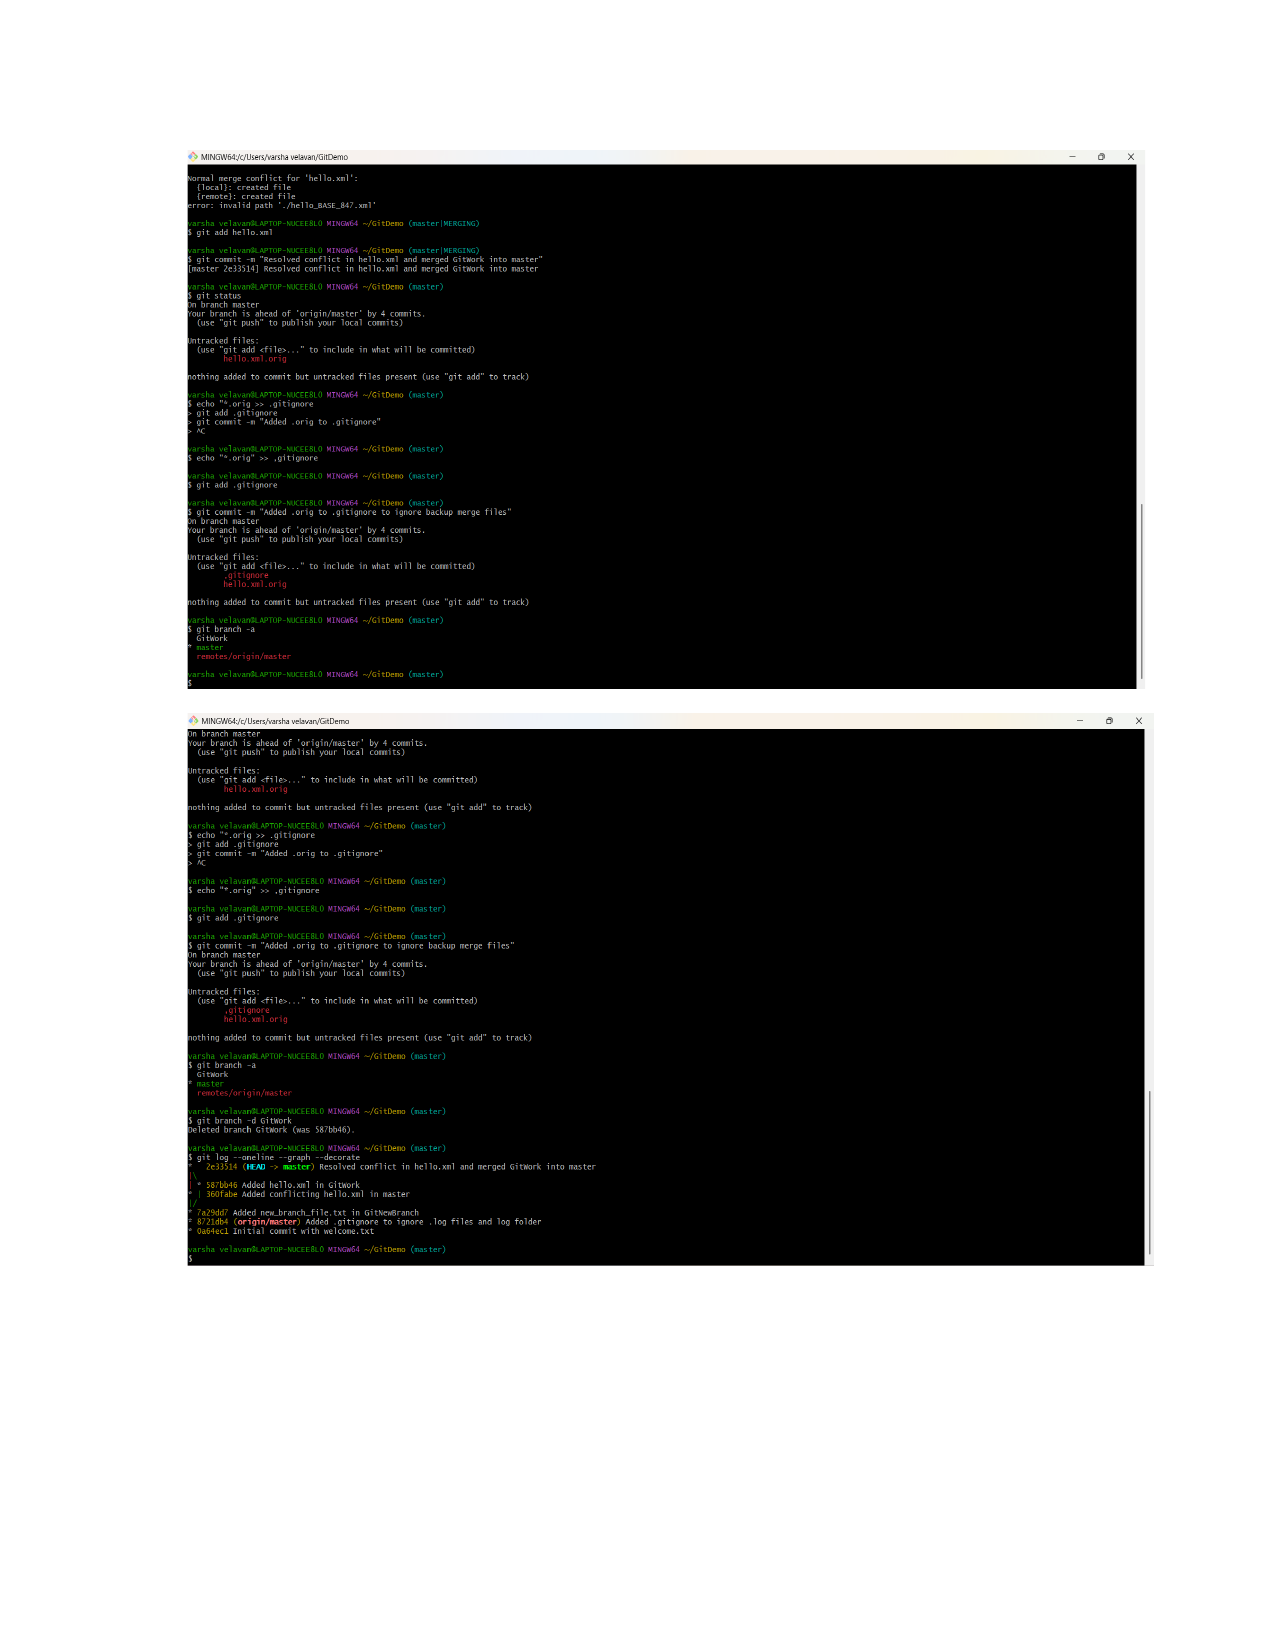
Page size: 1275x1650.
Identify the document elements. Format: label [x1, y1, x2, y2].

picture [187, 150, 1146, 689]
picture [187, 713, 1154, 1266]
